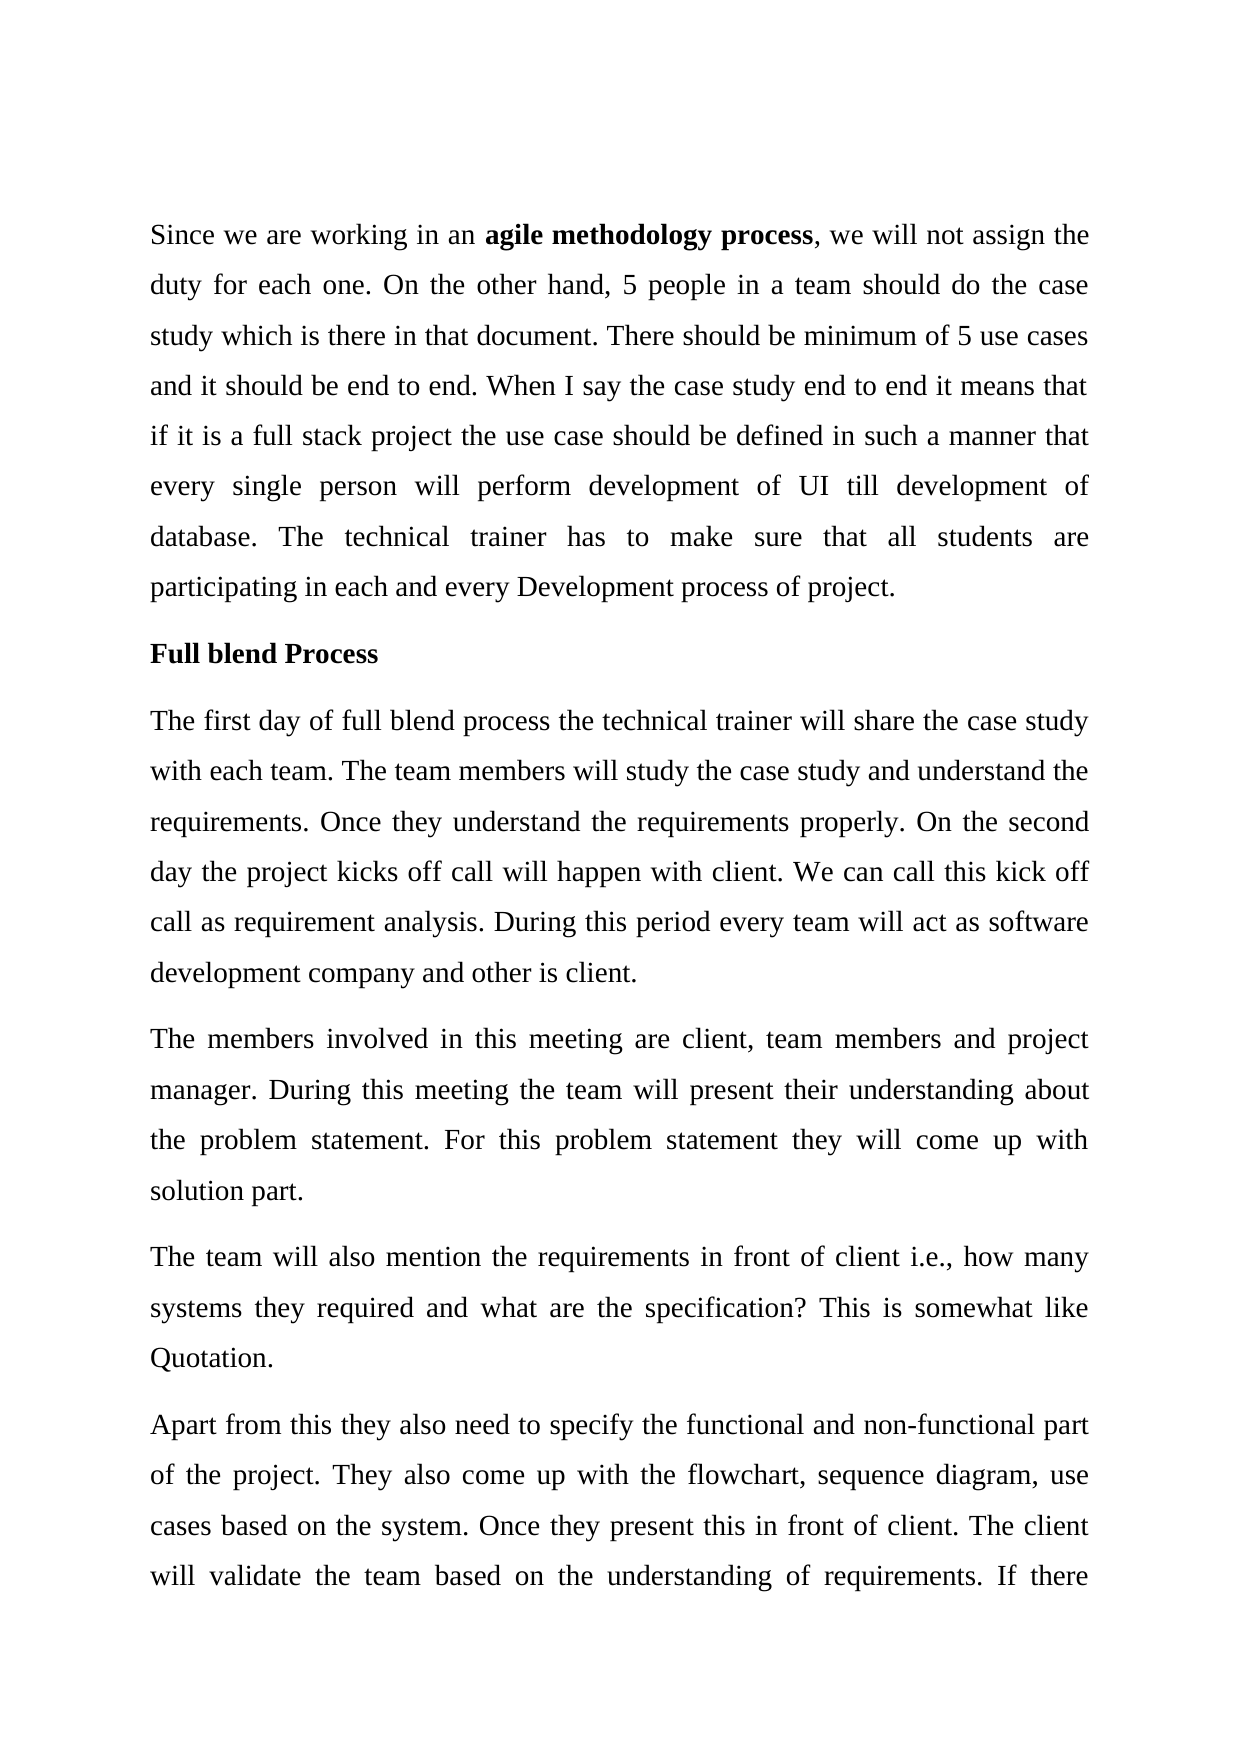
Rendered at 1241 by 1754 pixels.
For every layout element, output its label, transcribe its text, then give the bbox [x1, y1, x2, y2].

text The first day of full blend process the technical trainer will share the case study with each team. The team members will study the case study and understand the requirements. Once they understand the requirements properly. On the second day the project kicks off call will happen with client. We can call this kick off call as requirement analysis. During this period every team will act as software development company and other is client. [150, 703, 1090, 988]
text Full blend Process [150, 636, 1090, 670]
text The team will also mention the requirements in front of client i.e., how many systems they required and what are the specification? This is somewhat like Quotation. [150, 1239, 1090, 1374]
text Since we are working in an agile methodology process, we will not assign the duty for each one. On the other hand, 5 people in a team should do the case study which is there in that document. There should be minimum of 5 use cases and it should be end to end. When I say the case study end to end it means that if it is a full stack project the use case should be defined in such a manner that every single person will perform development of UI till development of database. The technical trainer has to make sure that all students are participating in each and every Development process of project. [150, 217, 1090, 603]
text The members involved in this meeting are client, team members and project manager. During this meeting the team will present their understanding about the problem statement. For this problem statement they will come up with solution part. [150, 1022, 1090, 1206]
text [150, 1407, 1090, 1592]
